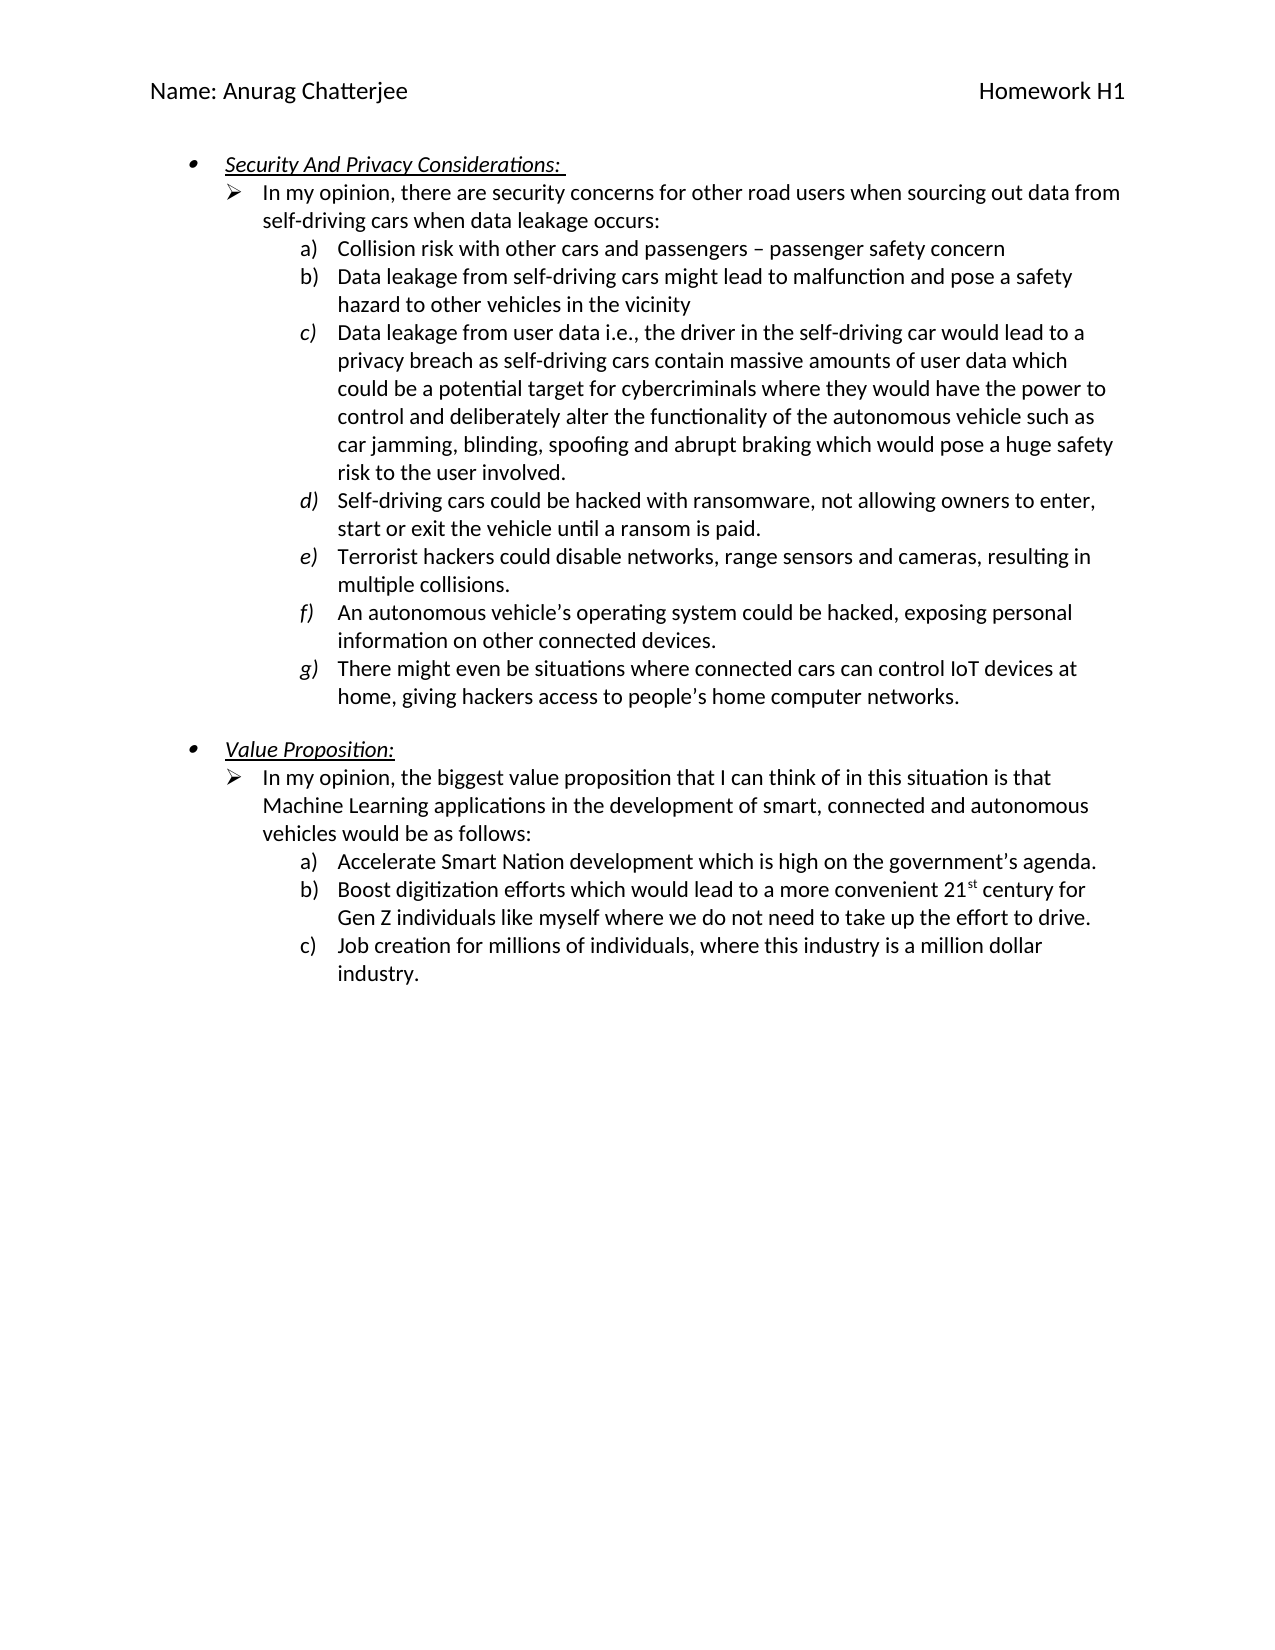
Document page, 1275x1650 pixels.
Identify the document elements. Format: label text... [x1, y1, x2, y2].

list Data leakage from self-driving cars might lead to malfunction and pose a safety hazard to other vehicles in the vicinity [300, 262, 1125, 318]
list An autonomous vehicle’s operating system could be hacked, exposing personal information on other connected devices. [300, 598, 1125, 654]
list There might even be situations where connected cars can control IoT devices at home, giving hackers access to people’s home computer networks. [300, 654, 1125, 710]
list Job creation for millions of individuals, where this industry is a million dollar industry. [300, 932, 1125, 988]
list Collision risk with other cars and passengers – passenger safety concern [300, 234, 1125, 262]
list Security And Privacy Considerations: [187, 150, 1125, 178]
list Terrorist hackers could disable networks, range sensors and cameras, resulting in multiple collisions. [300, 542, 1125, 598]
list Value Proposition: [187, 735, 1125, 763]
list In my opinion, the biggest value proposition that I can think of in this situation is that Machine Learning applications in the development of smart, connected and autonomous vehicles would be as follows: [225, 763, 1125, 847]
list Accelerate Smart Nation development which is high on the government’s agenda. [300, 847, 1125, 876]
list Data leakage from user data i.e., the driver in the self-driving car would lead to a privacy breach as self-driving cars contain massive amounts of user data which could be a potential target for cybercriminals where they would have the power to control and deliberately alter the functionality of the autonomous vehicle such as car jamming, blinding, spoofing and abrupt braking which would pose a huge safety risk to the user involved. [300, 318, 1125, 486]
list Self-driving cars could be hacked with ransomware, not allowing owners to enter, start or exit the vehicle until a ransom is paid. [300, 486, 1125, 542]
list Boost digitization efforts which would lead to a more convenient 21st century for Gen Z individuals like myself where we do not need to take up the effort to drive. [300, 876, 1125, 932]
list In my opinion, there are security concerns for other road users when sourcing out data from self-driving cars when data leakage occurs: [225, 178, 1125, 234]
